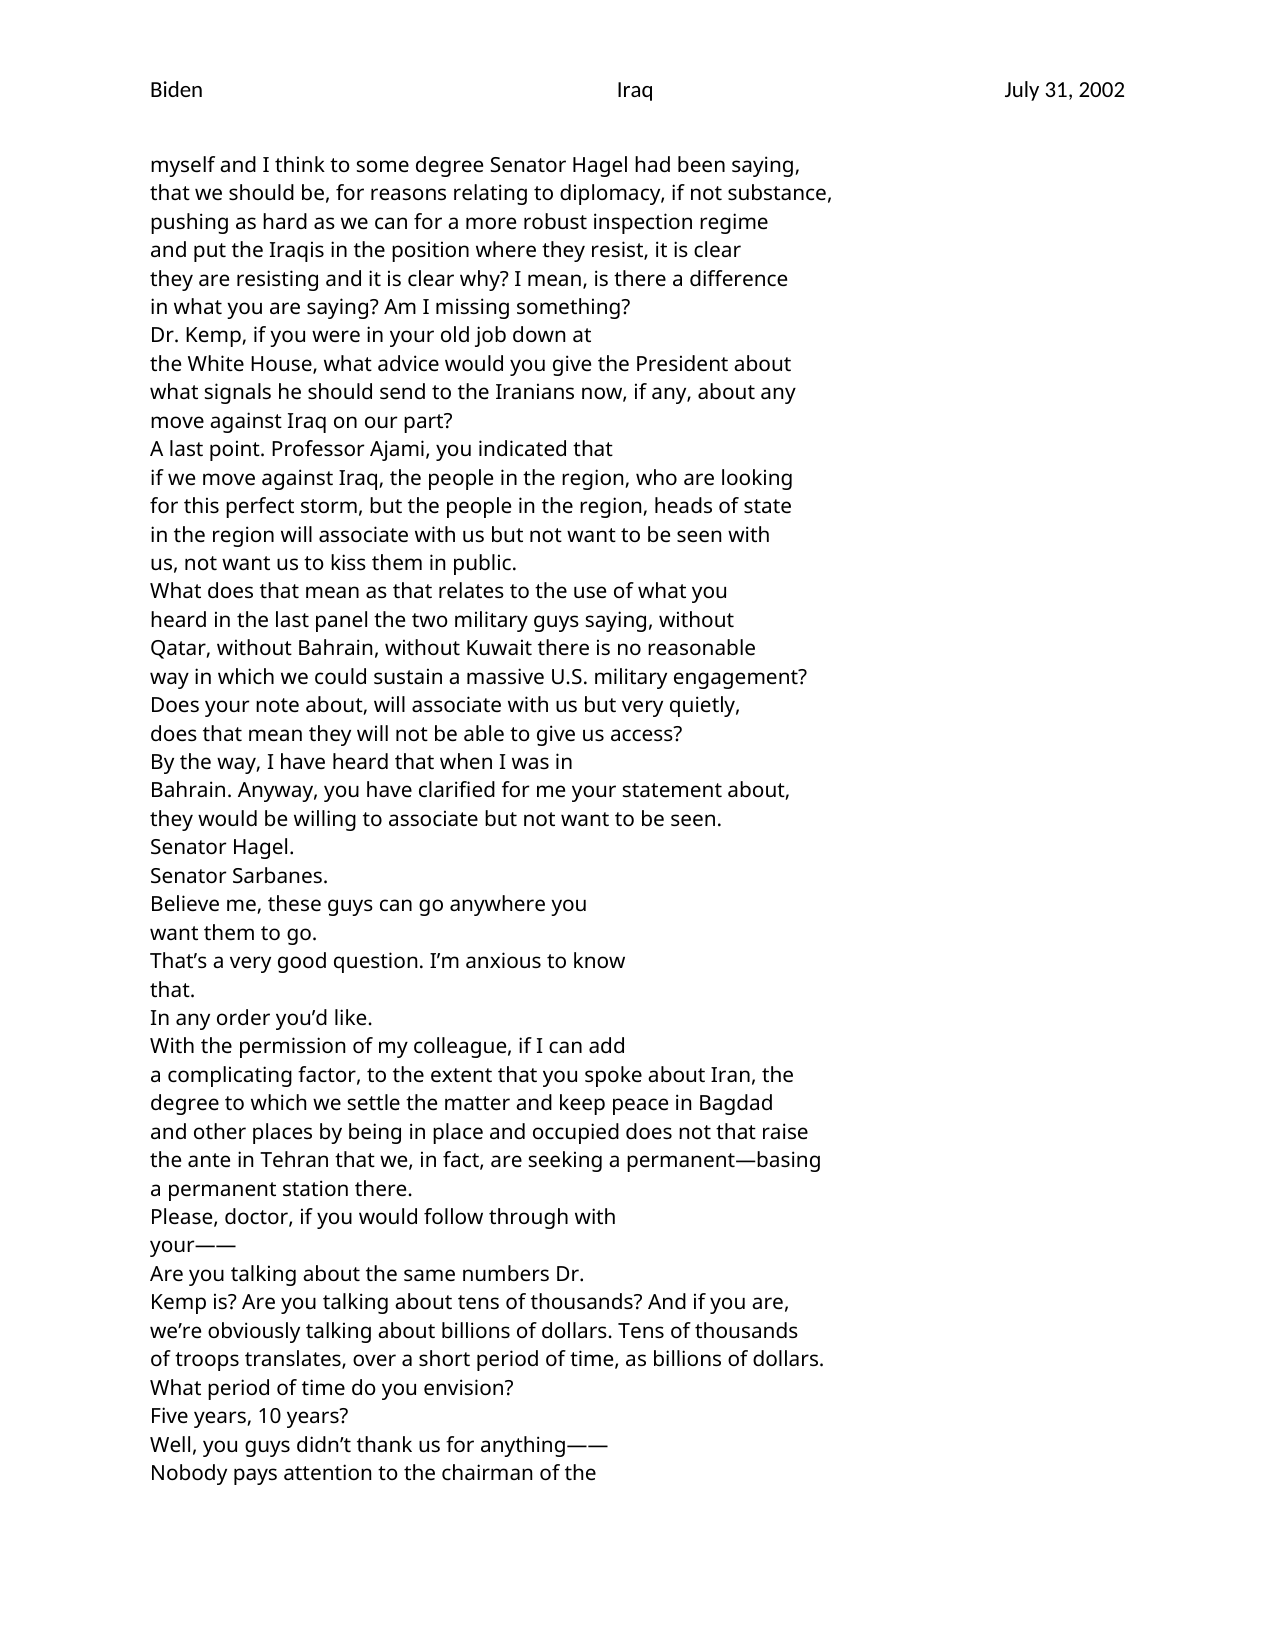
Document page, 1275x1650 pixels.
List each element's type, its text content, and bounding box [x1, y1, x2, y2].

text myself and I think to some degree Senator Hagel had been saying, [150, 150, 1125, 178]
text that. [150, 975, 1125, 1003]
text Well, you guys didn’t thank us for anything—— [150, 1430, 1125, 1458]
text Are you talking about the same numbers Dr. [150, 1259, 1125, 1287]
text Bahrain. Anyway, you have clarified for me your statement about, [150, 776, 1125, 804]
text In any order you’d like. [150, 1003, 1125, 1032]
text What period of time do you envision? [150, 1373, 1125, 1401]
text degree to which we settle the matter and keep peace in Bagdad [150, 1088, 1125, 1117]
text Believe me, these guys can go anywhere you [150, 889, 1125, 918]
text What does that mean as that relates to the use of what you [150, 577, 1125, 605]
text Senator Sarbanes. [150, 861, 1125, 889]
text if we move against Iraq, the people in the region, who are looking [150, 463, 1125, 491]
text way in which we could sustain a massive U.S. military engagement? [150, 662, 1125, 690]
text Five years, 10 years? [150, 1401, 1125, 1430]
text heard in the last panel the two military guys saying, without [150, 605, 1125, 633]
text Kemp is? Are you talking about tens of thousands? And if you are, [150, 1287, 1125, 1316]
text and put the Iraqis in the position where they resist, it is clear [150, 235, 1125, 264]
text they are resisting and it is clear why? I mean, is there a difference [150, 264, 1125, 292]
text us, not want us to kiss them in public. [150, 548, 1125, 577]
text what signals he should send to the Iranians now, if any, about any [150, 377, 1125, 406]
text move against Iraq on our part? [150, 406, 1125, 434]
text Nobody pays attention to the chairman of the [150, 1458, 1125, 1487]
text in what you are saying? Am I missing something? [150, 292, 1125, 321]
text does that mean they will not be able to give us access? [150, 719, 1125, 747]
text pushing as hard as we can for a more robust inspection regime [150, 207, 1125, 235]
text for this perfect storm, but the people in the region, heads of state [150, 491, 1125, 520]
text A last point. Professor Ajami, you indicated that [150, 434, 1125, 463]
text your—— [150, 1231, 1125, 1259]
text Dr. Kemp, if you were in your old job down at [150, 321, 1125, 349]
text a permanent station there. [150, 1174, 1125, 1202]
text Qatar, without Bahrain, without Kuwait there is no reasonable [150, 633, 1125, 662]
text the ante in Tehran that we, in fact, are seeking a permanent—basing [150, 1145, 1125, 1174]
text that we should be, for reasons relating to diplomacy, if not substance, [150, 178, 1125, 207]
text of troops translates, over a short period of time, as billions of dollars. [150, 1344, 1125, 1373]
text they would be willing to associate but not want to be seen. [150, 804, 1125, 832]
text a complicating factor, to the extent that you spoke about Iran, the [150, 1060, 1125, 1088]
text With the permission of my colleague, if I can add [150, 1032, 1125, 1060]
text we’re obviously talking about billions of dollars. Tens of thousands [150, 1316, 1125, 1344]
text By the way, I have heard that when I was in [150, 747, 1125, 776]
text Does your note about, will associate with us but very quietly, [150, 690, 1125, 719]
text That’s a very good question. I’m anxious to know [150, 946, 1125, 975]
text want them to go. [150, 918, 1125, 946]
text the White House, what advice would you give the President about [150, 349, 1125, 377]
text Please, doctor, if you would follow through with [150, 1202, 1125, 1231]
text in the region will associate with us but not want to be seen with [150, 520, 1125, 548]
text and other places by being in place and occupied does not that raise [150, 1117, 1125, 1145]
text Senator Hagel. [150, 832, 1125, 861]
